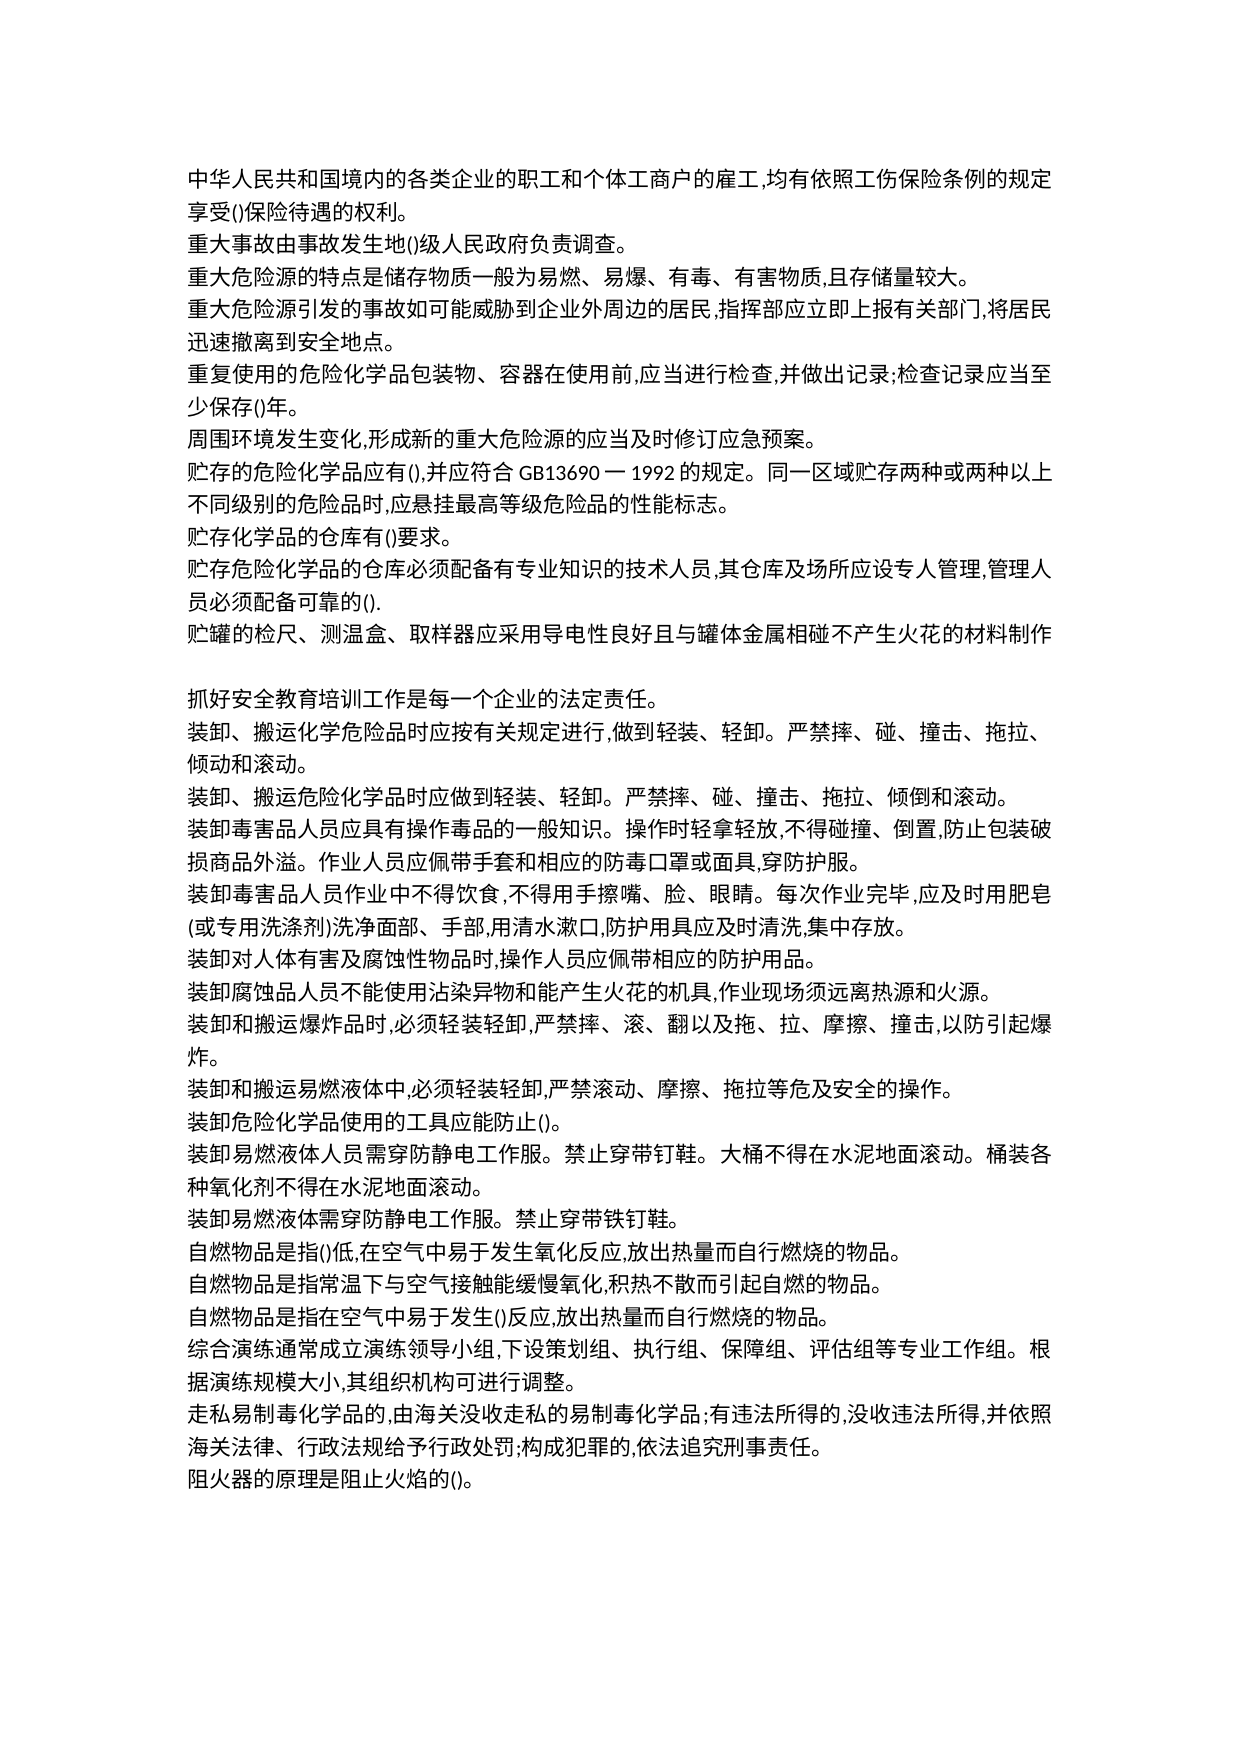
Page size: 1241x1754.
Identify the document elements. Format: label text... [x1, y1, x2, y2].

text 装卸毒害品人员应具有操作毒品的一般知识。操作时轻拿轻放,不得碰撞、倒置,防止包装破损商品外溢。作业人员应佩带手套和相应的防毒口罩或面具,穿防护服。 [187, 812, 1053, 877]
text 装卸、搬运化学危险品时应按有关规定进行,做到轻装、轻卸。严禁摔、碰、撞击、拖拉、倾动和滚动。 [187, 714, 1053, 779]
text 装卸易燃液体人员需穿防静电工作服。禁止穿带钉鞋。大桶不得在水泥地面滚动。桶装各种氧化剂不得在水泥地面滚动。 [187, 1137, 1053, 1202]
text 重大危险源引发的事故如可能威胁到企业外周边的居民,指挥部应立即上报有关部门,将居民迅速撤离到安全地点。 [187, 292, 1053, 357]
text 装卸对人体有害及腐蚀性物品时,操作人员应佩带相应的防护用品。 [187, 942, 1053, 974]
text 重大危险源的特点是储存物质一般为易燃、易爆、有毒、有害物质,且存储量较大。 [187, 259, 1053, 292]
text 贮存化学品的仓库有()要求。 [187, 519, 1053, 552]
text 装卸腐蚀品人员不能使用沾染异物和能产生火花的机具,作业现场须远离热源和火源。 [187, 974, 1053, 1007]
text 自燃物品是指()低,在空气中易于发生氧化反应,放出热量而自行燃烧的物品。 [187, 1234, 1053, 1267]
text 阻火器的原理是阻止火焰的()。 [187, 1462, 1053, 1494]
text 重大事故由事故发生地()级人民政府负责调查。 [187, 227, 1053, 259]
text 装卸和搬运爆炸品时,必须轻装轻卸,严禁摔、滚、翻以及拖、拉、摩擦、撞击,以防引起爆炸。 [187, 1007, 1053, 1072]
text 综合演练通常成立演练领导小组,下设策划组、执行组、保障组、评估组等专业工作组。根据演练规模大小,其组织机构可进行调整。 [187, 1332, 1053, 1397]
text 装卸、搬运危险化学品时应做到轻装、轻卸。严禁摔、碰、撞击、拖拉、倾倒和滚动。 [187, 779, 1053, 812]
text 中华人民共和国境内的各类企业的职工和个体工商户的雇工,均有依照工伤保险条例的规定享受()保险待遇的权利。 [187, 162, 1053, 227]
text 贮存危险化学品的仓库必须配备有专业知识的技术人员,其仓库及场所应设专人管理,管理人员必须配备可靠的(). [187, 552, 1053, 617]
text 装卸易燃液体需穿防静电工作服。禁止穿带铁钉鞋。 [187, 1202, 1053, 1234]
text 装卸和搬运易燃液体中,必须轻装轻卸,严禁滚动、摩擦、拖拉等危及安全的操作。 [187, 1072, 1053, 1104]
text 重复使用的危险化学品包装物、容器在使用前,应当进行检查,并做出记录;检查记录应当至少保存()年。 [187, 357, 1053, 422]
text 周围环境发生变化,形成新的重大危险源的应当及时修订应急预案。 [187, 422, 1053, 454]
text 贮存的危险化学品应有(),并应符合GB13690一1992的规定。同一区域贮存两种或两种以上不同级别的危险品时,应悬挂最高等级危险品的性能标志。 [187, 454, 1053, 519]
text 装卸危险化学品使用的工具应能防止()。 [187, 1104, 1053, 1137]
text 自燃物品是指常温下与空气接触能缓慢氧化,积热不散而引起自燃的物品。 [187, 1267, 1053, 1299]
text 贮罐的检尺、测温盒、取样器应采用导电性良好且与罐体金属相碰不产生火花的材料制作。 [187, 617, 1053, 682]
text 走私易制毒化学品的,由海关没收走私的易制毒化学品;有违法所得的,没收违法所得,并依照海关法律、行政法规给予行政处罚;构成犯罪的,依法追究刑事责任。 [187, 1397, 1053, 1462]
text 自燃物品是指在空气中易于发生()反应,放出热量而自行燃烧的物品。 [187, 1299, 1053, 1332]
text 装卸毒害品人员作业中不得饮食,不得用手擦嘴、脸、眼睛。每次作业完毕,应及时用肥皂(或专用洗涤剂)洗净面部、手部,用清水漱口,防护用具应及时清洗,集中存放。 [187, 877, 1053, 942]
text 抓好安全教育培训工作是每一个企业的法定责任。 [187, 682, 1053, 714]
